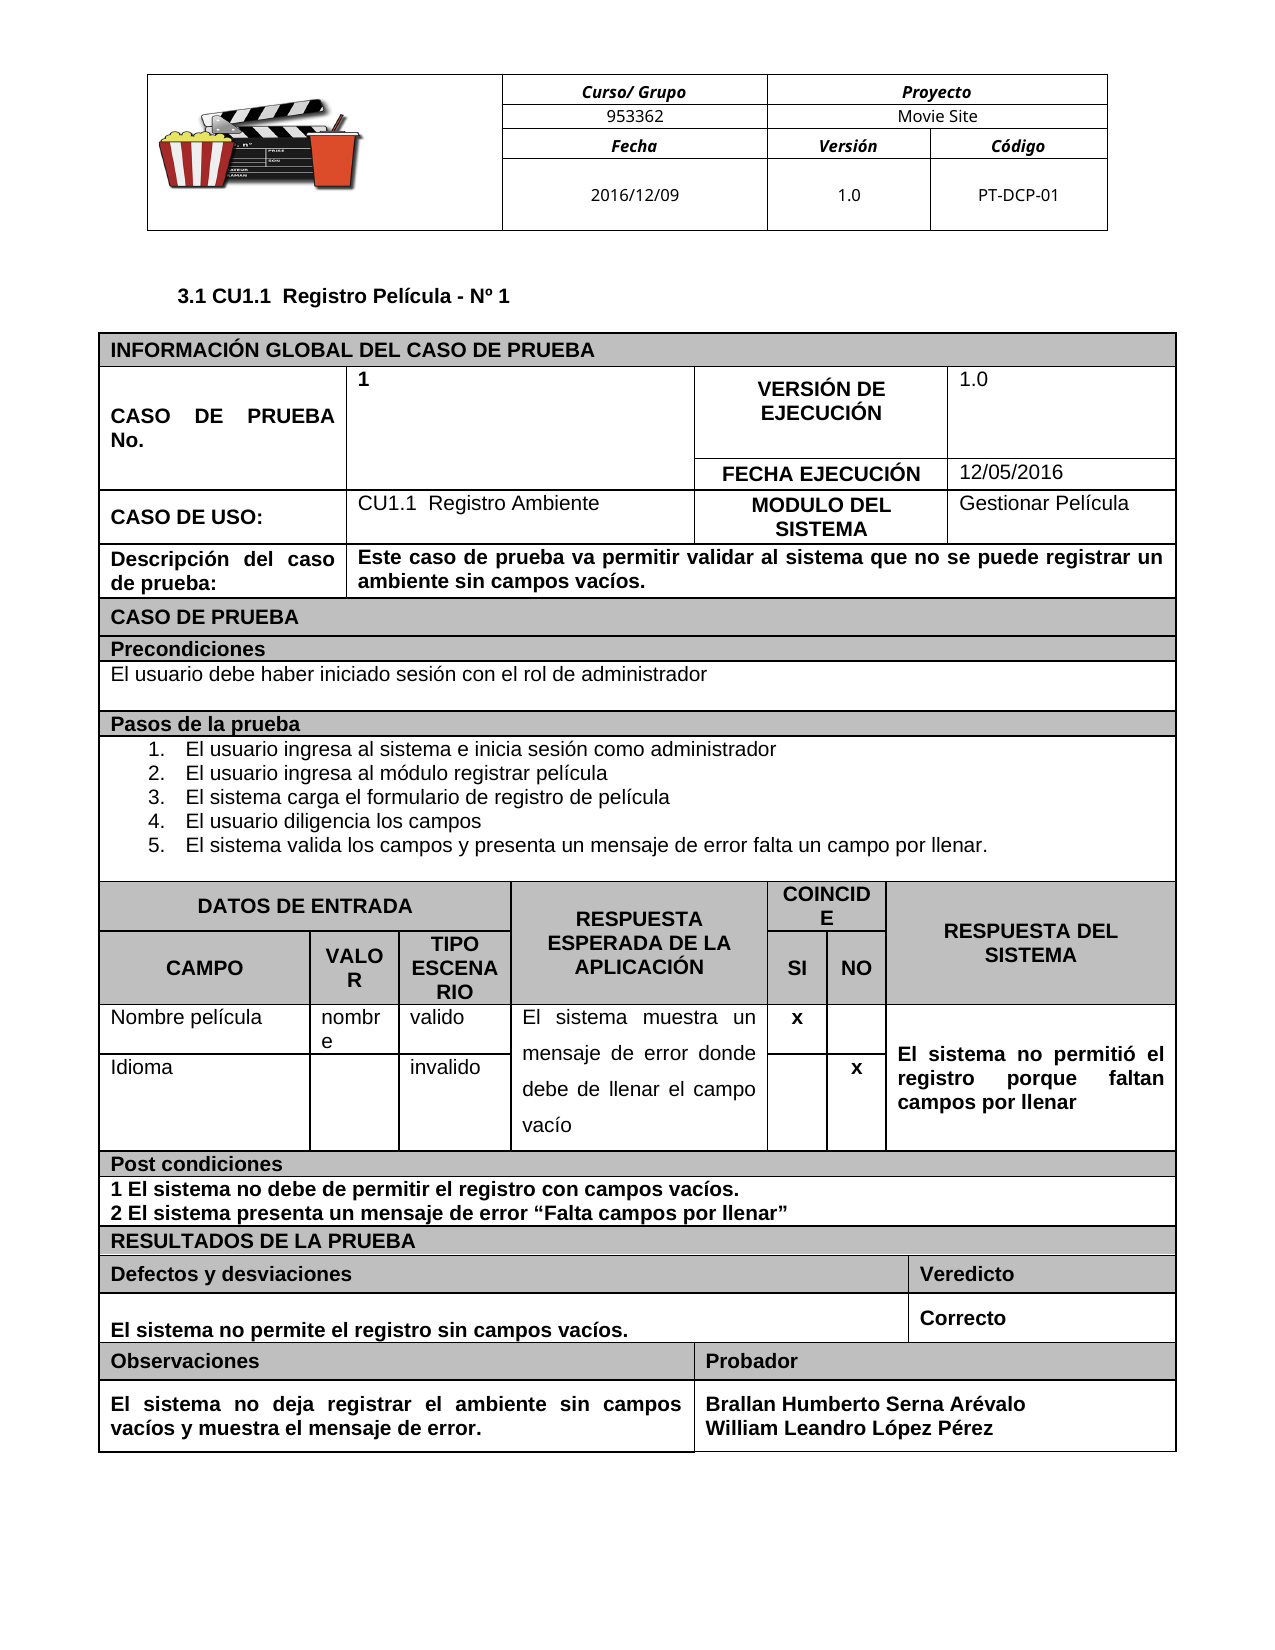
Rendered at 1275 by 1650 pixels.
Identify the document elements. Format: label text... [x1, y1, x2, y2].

table_cell Gestionar Película [948, 491, 1175, 543]
table_cell Probador [695, 1343, 1175, 1379]
subtitle 3.1 CU1.1 Registro Película - Nº 1 [177, 284, 1098, 308]
table_cell CASO DE PRUEBA [100, 599, 1175, 635]
table_cell Idioma [100, 1055, 309, 1150]
table_header INFORMACIÓN GLOBAL DEL CASO DE PRUEBA [100, 334, 1175, 366]
table_cell COINCIDE [768, 882, 885, 930]
table_cell Pasos de la prueba [100, 712, 1175, 735]
table_cell VERSIÓN DE EJECUCIÓN [695, 367, 947, 458]
table_cell 1 [347, 367, 694, 489]
table_cell [828, 1005, 885, 1053]
table_cell x [768, 1005, 826, 1053]
table_cell Este caso de prueba va permitir validar al sistema que no se puede registrar un ambiente sin campos vacíos. [347, 545, 1175, 597]
table_cell El sistema muestra un mensaje de error donde debe de llenar el campo vacío [512, 1005, 767, 1150]
table_cell RESPUESTA DEL SISTEMA [887, 882, 1175, 1004]
table_cell CU1.1 Registro Ambiente [347, 491, 694, 543]
table_cell NO [828, 932, 885, 1004]
table_cell 12/05/2016 [948, 459, 1175, 489]
table_cell Veredicto [909, 1256, 1175, 1292]
table_cell Brallan Humberto Serna Arévalo William Leandro López Pérez [695, 1381, 1175, 1451]
table_cell FECHA EJECUCIÓN [695, 459, 947, 489]
table_cell Defectos y desviaciones [100, 1256, 908, 1292]
table_cell Observaciones [100, 1343, 694, 1379]
table_cell 1.0 [948, 367, 1175, 458]
table_cell [768, 1055, 826, 1150]
table_cell Post condiciones [100, 1152, 1175, 1176]
table_cell SI [768, 932, 826, 1004]
table_cell El sistema no permitió el registro porque faltan campos por llenar [887, 1005, 1175, 1150]
table_cell MODULO DEL SISTEMA [695, 491, 947, 543]
table_cell Nombre película [100, 1005, 309, 1053]
table_cell TIPO ESCENARIO [400, 932, 510, 1004]
picture [158, 74, 368, 208]
table_cell valido [400, 1005, 510, 1053]
table_cell invalido [400, 1055, 510, 1150]
table_cell Correcto [909, 1294, 1175, 1342]
table_cell nombre [311, 1005, 398, 1053]
table_cell RESPUESTA ESPERADA DE LA APLICACIÓN [512, 882, 767, 1004]
table_cell CASO DE USO: [100, 491, 346, 543]
table_cell El sistema no permite el registro sin campos vacíos. [100, 1294, 908, 1342]
table_cell El sistema no deja registrar el ambiente sin campos vacíos y muestra el mensaje de error. [100, 1381, 694, 1451]
table_cell 1 El sistema no debe de permitir el registro con campos vacíos. 2 El sistema presenta un mensaje de error “Falta campos por llenar” [100, 1177, 1175, 1225]
table_cell DATOS DE ENTRADA [100, 882, 510, 930]
table_cell x [828, 1055, 885, 1150]
table_cell VALOR [311, 932, 398, 1004]
table_cell El usuario ingresa al sistema e inicia sesión como administrador El usuario ingresa al módulo registrar película El sistema carga el formulario de registro de película El usuario diligencia los campos El sistema valida los campos y presenta un mensaje de error falta un campo por llenar. [100, 737, 1175, 881]
table_cell Precondiciones [100, 637, 1175, 660]
table_cell [311, 1055, 398, 1150]
table_cell Descripción del caso de prueba: [100, 545, 346, 597]
table_cell RESULTADOS DE LA PRUEBA [100, 1227, 1175, 1254]
table_cell CASO DE PRUEBA No. [100, 367, 346, 489]
table_cell El usuario debe haber iniciado sesión con el rol de administrador [100, 662, 1175, 710]
table_cell CAMPO [100, 932, 309, 1004]
